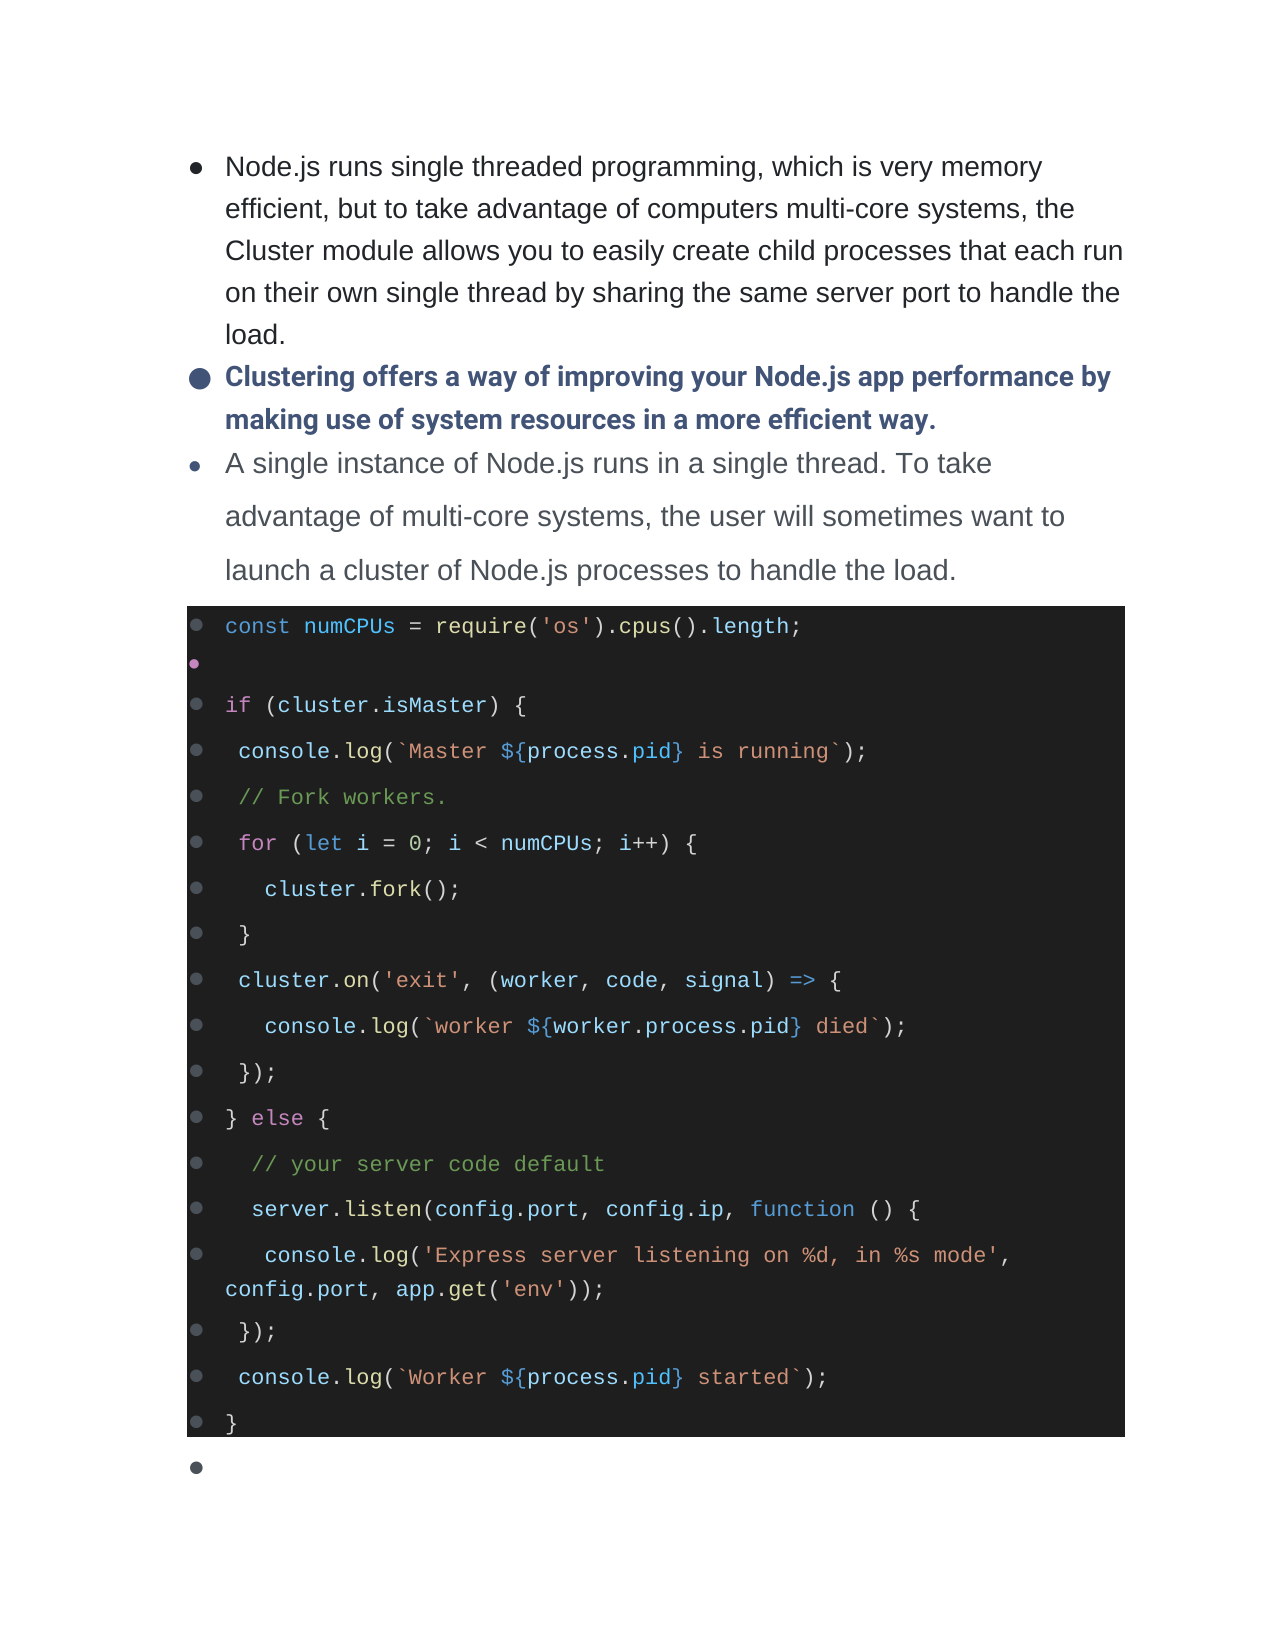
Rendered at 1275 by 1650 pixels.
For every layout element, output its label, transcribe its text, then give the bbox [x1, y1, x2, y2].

list // your server code default [187, 1143, 1125, 1177]
list } [187, 914, 1125, 948]
list // Fork workers. [187, 777, 1125, 811]
list Clustering offers a way of improving your Node.js app performance by making use of system resources in a more efficient way. [187, 360, 1125, 436]
list server.listen(config.port, config.ip, function () { [187, 1189, 1125, 1223]
list console.log('Express server listening on %d, in %s mode', config.port, app.get('env')); [187, 1235, 1125, 1303]
list for (let i = 0; i < numCPUs; i++) { [187, 823, 1125, 857]
list A single instance of Node.js runs in a single thread. To take advantage of multi-core systems, the user will sometimes want to launch a cluster of Node.js processes to handle the load. [187, 446, 1125, 586]
list console.log(`Worker ${process.pid} started`); [187, 1357, 1125, 1391]
list }); [187, 1311, 1125, 1345]
list const numCPUs = require('os').cpus().length; [187, 606, 1125, 640]
list cluster.fork(); [187, 868, 1125, 902]
list if (cluster.isMaster) { [187, 685, 1125, 719]
list } [187, 1403, 1125, 1437]
list console.log(`worker ${worker.process.pid} died`); [187, 1006, 1125, 1040]
list cluster.on('exit', (worker, code, signal) => { [187, 960, 1125, 994]
list console.log(`Master ${process.pid} is running`); [187, 731, 1125, 765]
list Node.js runs single threaded programming, which is very memory efficient, but to take advantage of computers multi-core systems, the Cluster module allows you to easily create child processes that each run on their own single thread by sharing the same server port to handle the load. [187, 150, 1125, 351]
list }); [187, 1052, 1125, 1086]
list } else { [187, 1098, 1125, 1132]
